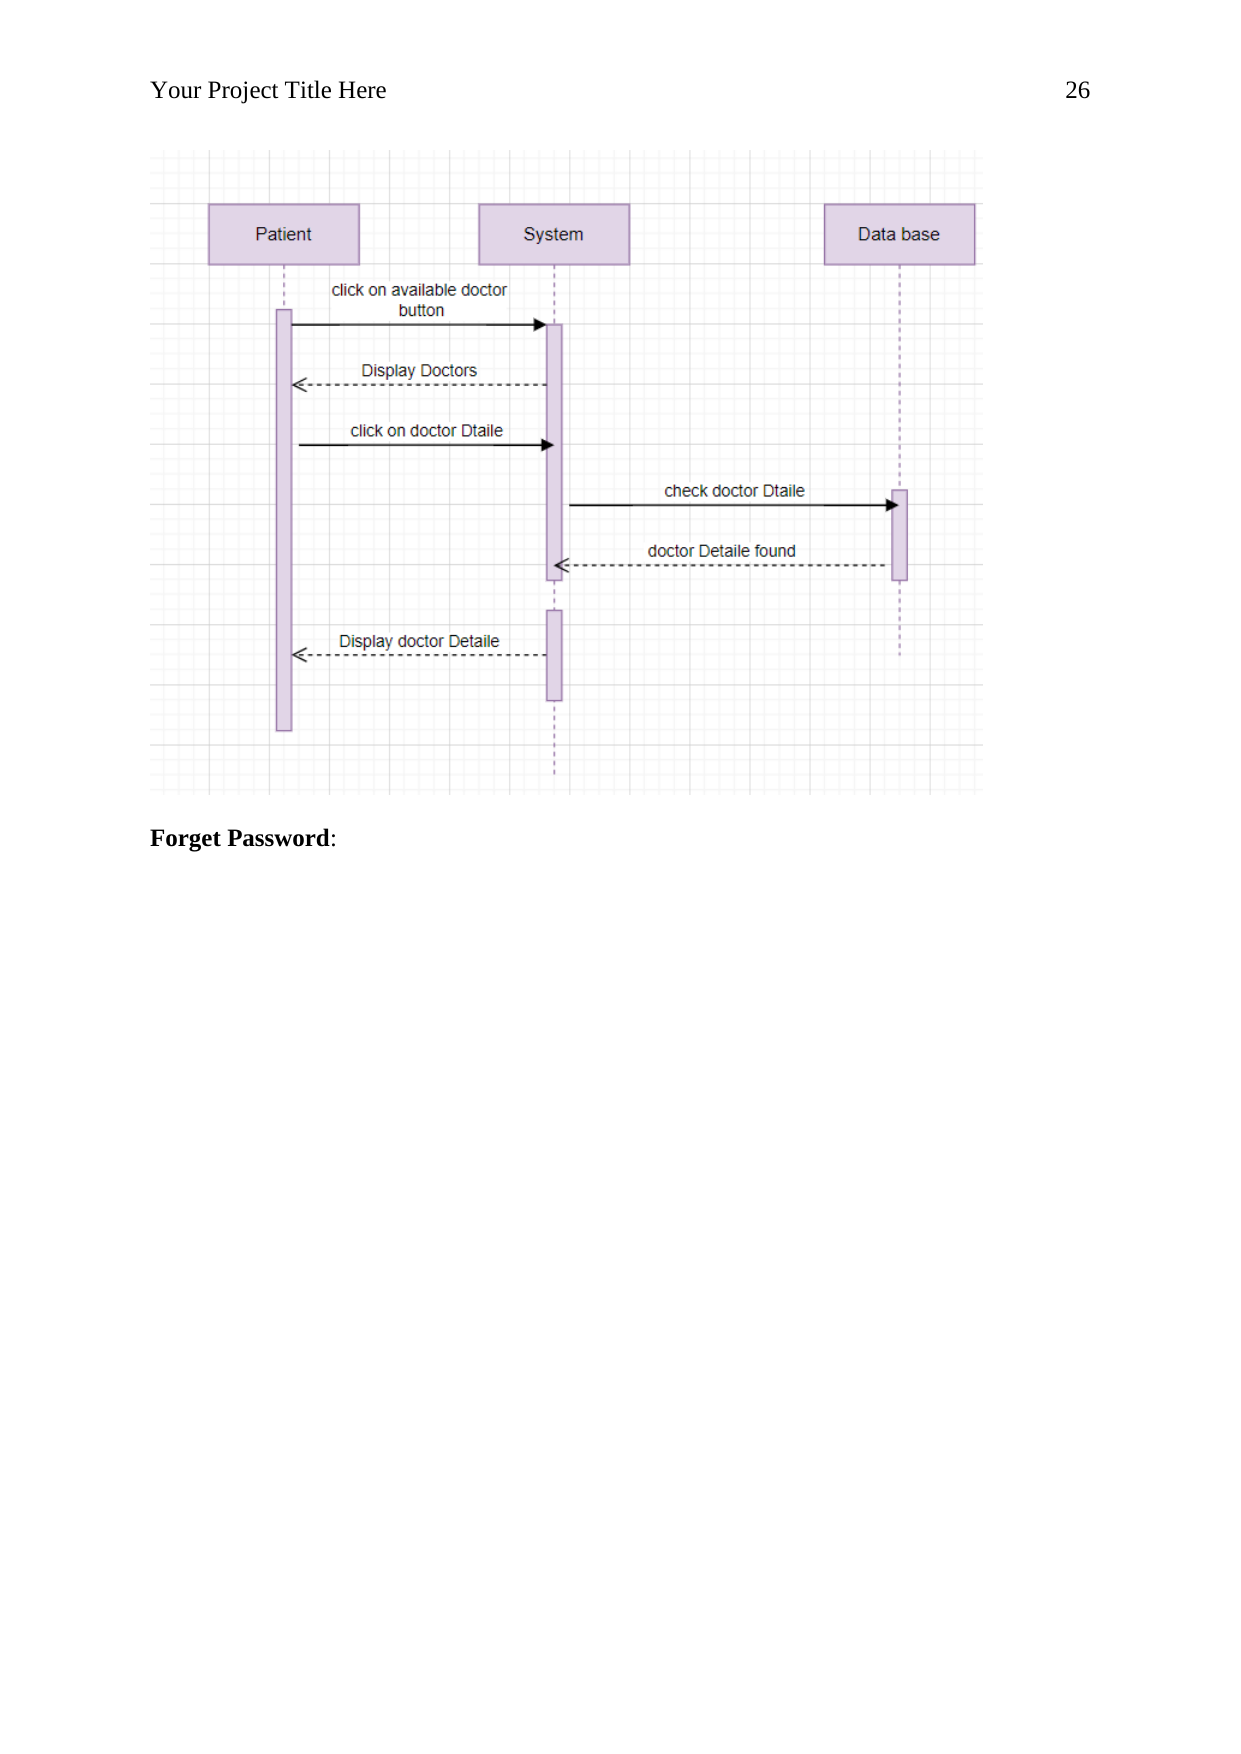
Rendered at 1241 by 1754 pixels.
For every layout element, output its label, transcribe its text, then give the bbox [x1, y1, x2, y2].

text Forget Password: [150, 823, 1090, 852]
picture [150, 150, 983, 795]
